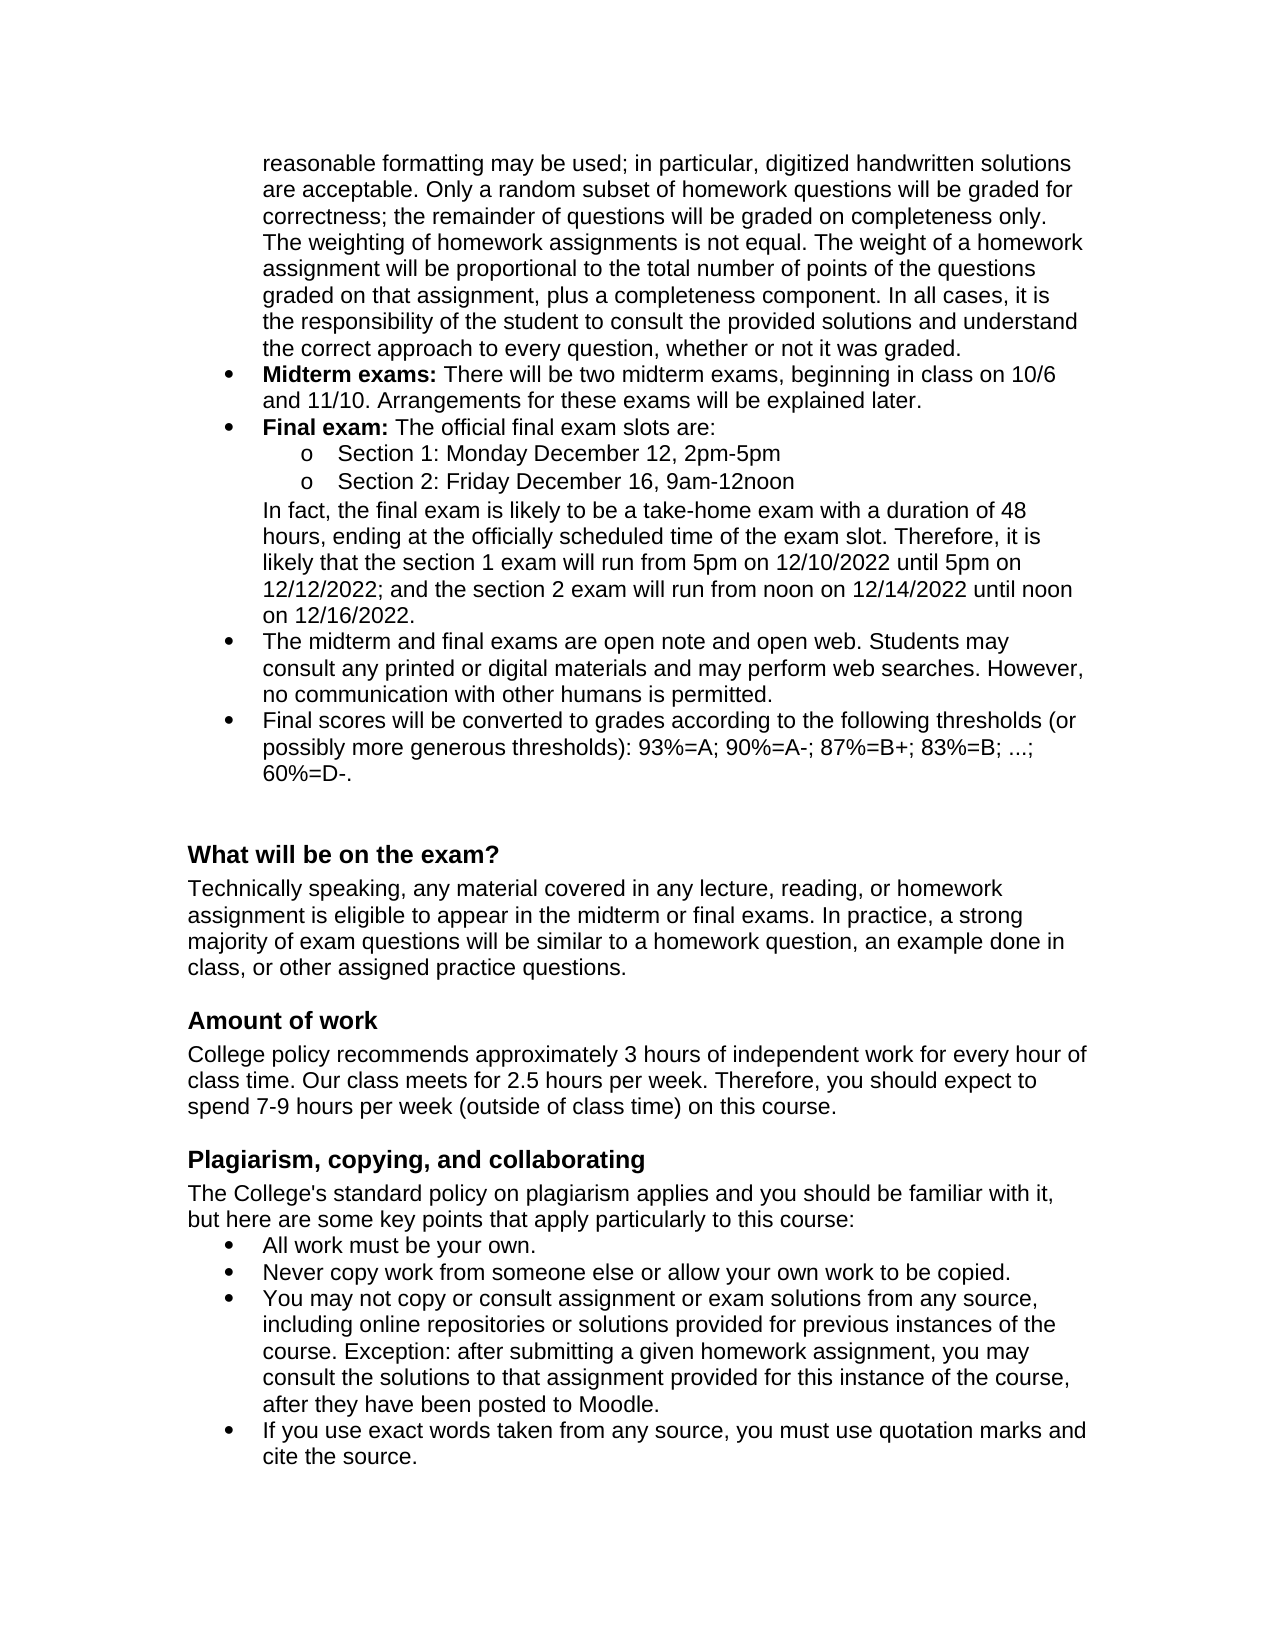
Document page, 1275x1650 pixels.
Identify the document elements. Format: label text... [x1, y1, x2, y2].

text College policy recommends approximately 3 hours of independent work for every hour of class time. Our class meets for 2.5 hours per week. Therefore, you should expect to spend 7-9 hours per week (outside of class time) on this course. [187, 1041, 1087, 1120]
subtitle Plagiarism, copying, and collaborating [187, 1145, 1087, 1173]
list Final exam: The official final exam slots are: [225, 413, 1087, 440]
list You may not copy or consult assignment or exam solutions from any source, including online repositories or solutions provided for previous instances of the course. Exception: after submitting a given homework assignment, you may consult the solutions to that assignment provided for this instance of the course, after they have been posted to Moodle. [225, 1285, 1087, 1417]
text The College's standard policy on plagiarism applies and you should be familiar with it, but here are some key points that apply particularly to this course: [187, 1180, 1087, 1232]
list Final scores will be converted to grades according to the following thresholds (or possibly more generous thresholds): 93%=A; 90%=A-; 87%=B+; 83%=B; ...; 60%=D-. [225, 707, 1087, 786]
list If you use exact words taken from any source, you must use quotation marks and cite the source. [225, 1417, 1087, 1469]
text In fact, the final exam is likely to be a take-home exam with a duration of 48 hours, ending at the officially scheduled time of the exam slot. Therefore, it is likely that the section 1 exam will run from 5pm on 12/10/2022 until 5pm on 12/12/2022; and the section 2 exam will run from noon on 12/14/2022 until noon on 12/16/2022. [262, 497, 1087, 628]
list All work must be your own. [225, 1232, 1087, 1259]
list Never copy work from someone else or allow your own work to be copied. [225, 1259, 1087, 1285]
text Technically speaking, any material covered in any lecture, reading, or homework assignment is eligible to appear in the midterm or final exams. In practice, a strong majority of exam questions will be similar to a homework question, an example done in class, or other assigned practice questions. [187, 875, 1087, 981]
list Section 1: Monday December 12, 2pm-5pm [300, 440, 1087, 468]
list Section 2: Friday December 16, 9am-12noon [300, 468, 1087, 497]
subtitle Amount of work [187, 1006, 1087, 1034]
subtitle What will be on the exam? [187, 840, 1087, 869]
list Midterm exams: There will be two midterm exams, beginning in class on 10/6 and 11/10. Arrangements for these exams will be explained later. [225, 361, 1087, 413]
list The midterm and final exams are open note and open web. Students may consult any printed or digital materials and may perform web searches. However, no communication with other humans is permitted. [225, 628, 1087, 707]
